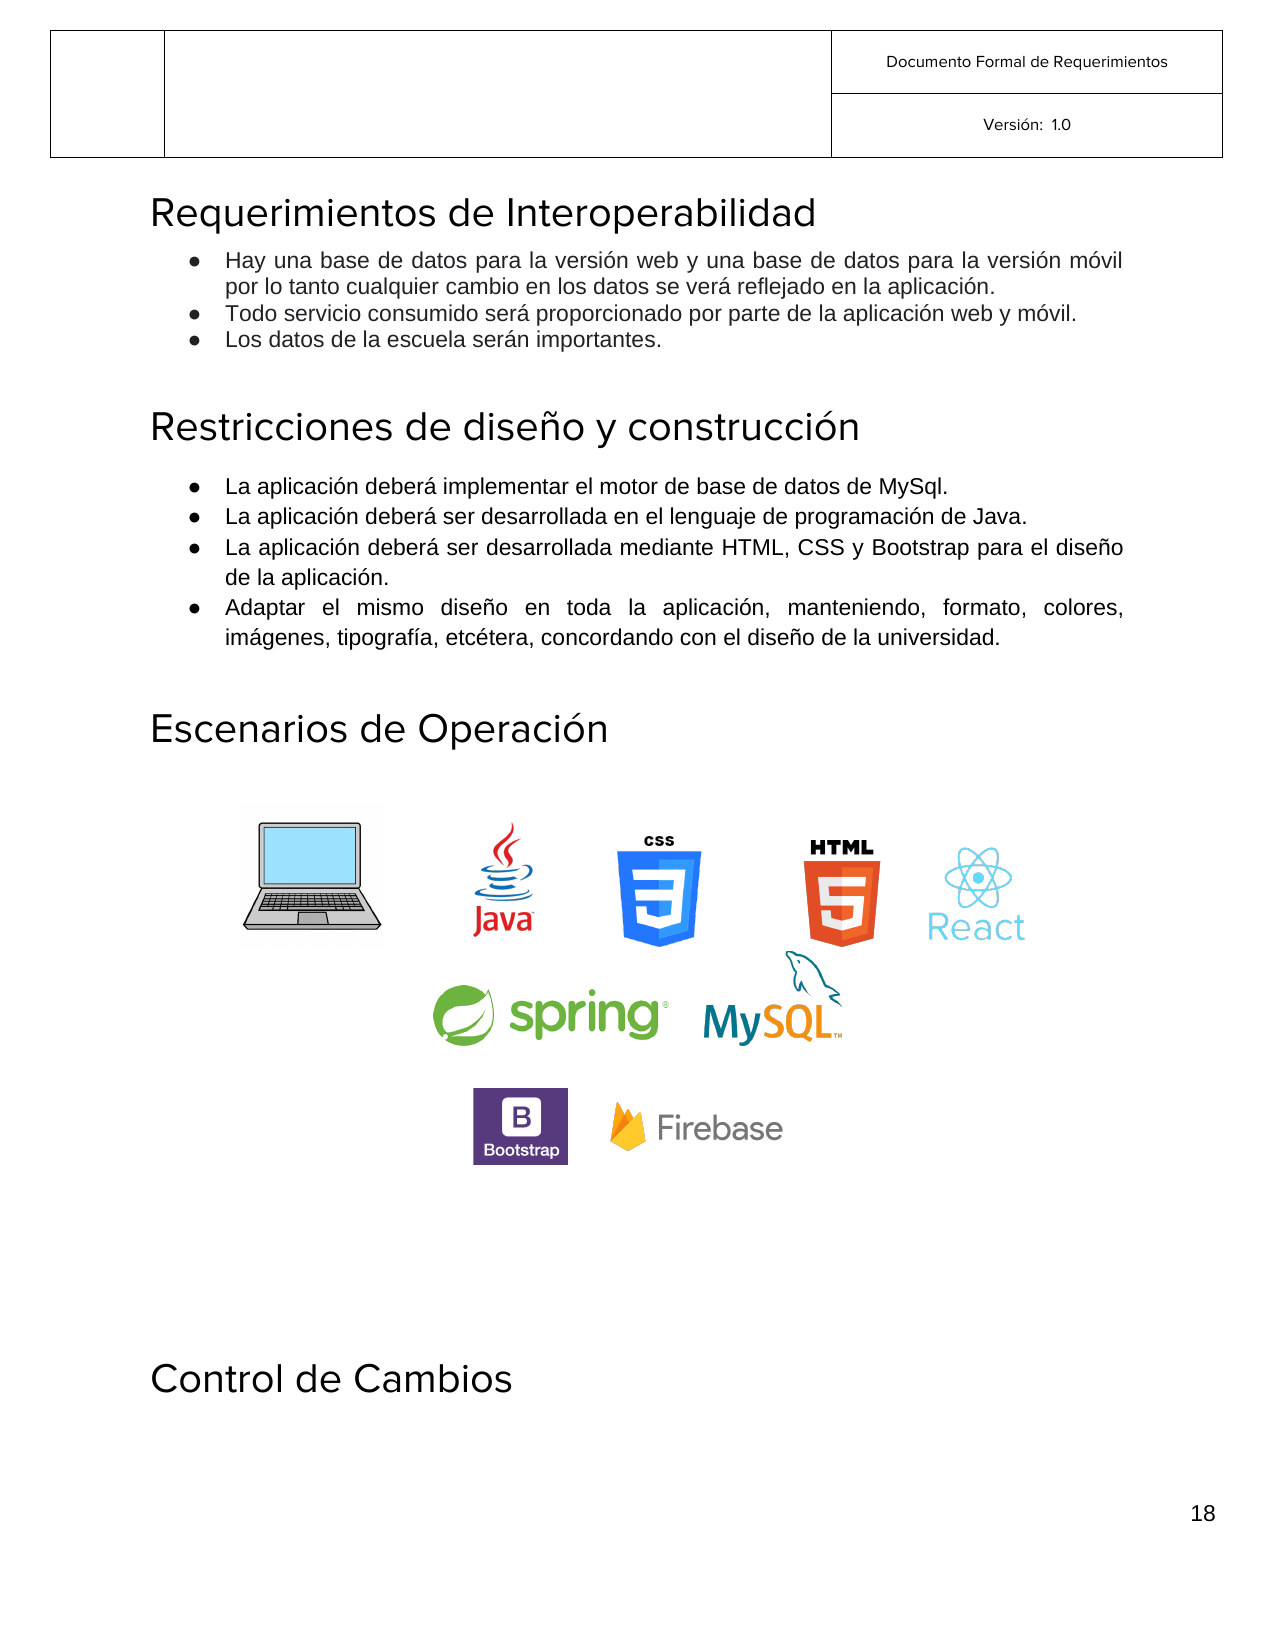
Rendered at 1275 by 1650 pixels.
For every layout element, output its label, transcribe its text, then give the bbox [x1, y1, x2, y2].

picture [919, 836, 1034, 947]
list Los datos de la escuela serán importantes. [187, 326, 1125, 352]
picture [473, 1088, 568, 1165]
picture [241, 805, 383, 947]
text Restricciones de diseño y construcción [150, 402, 1125, 453]
text Control de Cambios [150, 1354, 1125, 1405]
picture [433, 985, 669, 1046]
list Adaptar el mismo diseño en toda la aplicación, manteniendo, formato, colores, imágenes, tipografía, etcétera, concordando con el diseño de la universidad. [187, 594, 1125, 651]
list La aplicación deberá ser desarrollada en el lenguaje de programación de Java. [187, 503, 1125, 530]
picture [436, 812, 571, 947]
list Hay una base de datos para la versión web y una base de datos para la versión móvil por lo tanto cualquier cambio en los datos se verá reflejado en la aplicación. [187, 247, 1125, 299]
list La aplicación deberá implementar el motor de base de datos de MySql. [187, 473, 1125, 499]
list Todo servicio consumido será proporcionado por parte de la aplicación web y móvil. [187, 299, 1125, 326]
list La aplicación deberá ser desarrollada mediante HTML, CSS y Bootstrap para el diseño de la aplicación. [187, 533, 1125, 590]
text Requerimientos de Interoperabilidad [150, 188, 1125, 239]
picture [704, 951, 842, 1046]
picture [788, 840, 896, 947]
text Escenarios de Operación [150, 704, 1125, 755]
picture [585, 1088, 808, 1165]
picture [600, 829, 718, 947]
